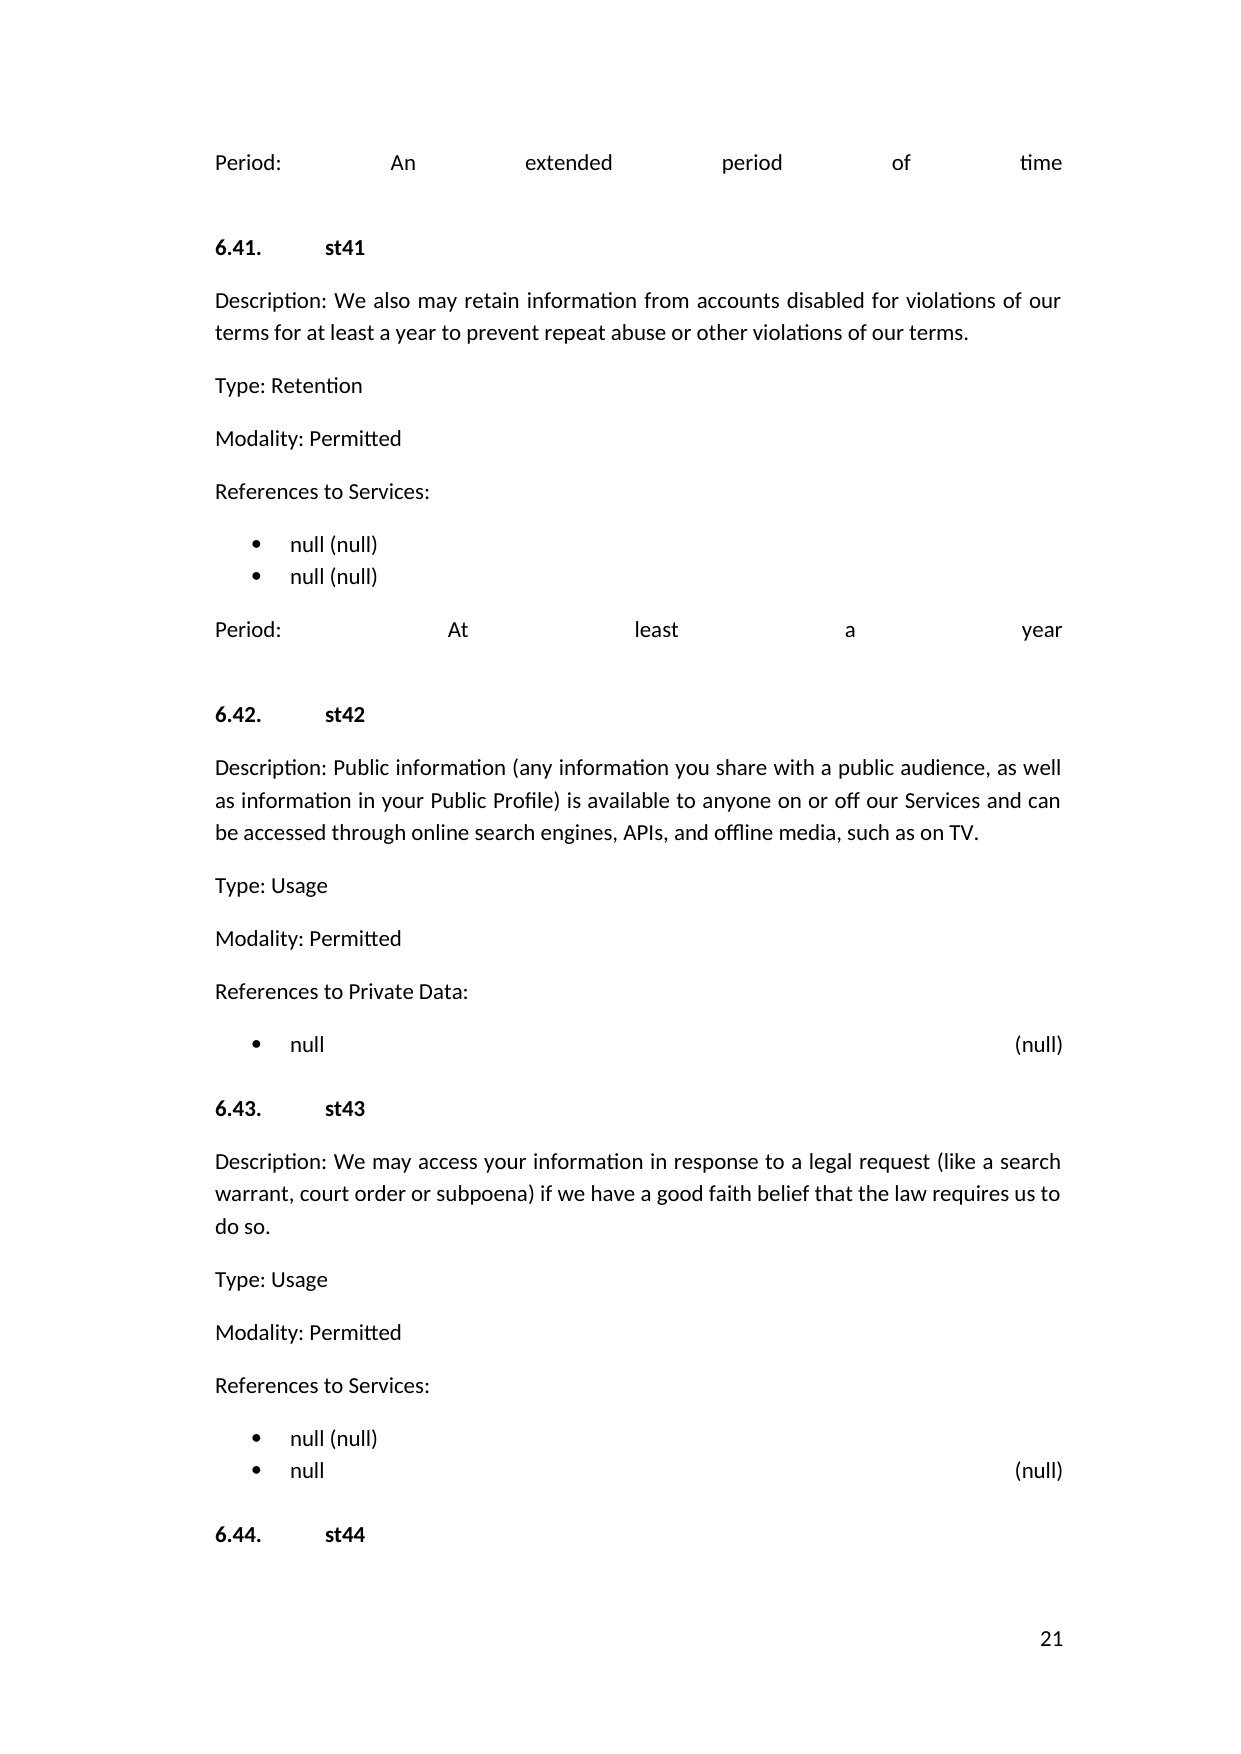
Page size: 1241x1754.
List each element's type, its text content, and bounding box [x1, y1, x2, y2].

text References to Services: [215, 1371, 1063, 1399]
list null (null) [252, 530, 1063, 558]
list null (null) [252, 562, 1063, 590]
text Description: We may access your information in response to a legal request (like a search warrant, court order or subpoena) if we have a good faith belief that the law requires us to do so. [215, 1147, 1063, 1240]
text Modality: Permitted [215, 1318, 1063, 1346]
list st43 [215, 1094, 1063, 1122]
list st42 [215, 701, 1063, 728]
list st44 [215, 1520, 1063, 1548]
text Period: An extended period of time [215, 148, 1063, 208]
text Type: Retention [215, 371, 1063, 399]
list st41 [215, 233, 1063, 261]
list null (null) [252, 1456, 1063, 1516]
text Description: We also may retain information from accounts disabled for violations of our terms for at least a year to prevent repeat abuse or other violations of our terms. [215, 286, 1063, 346]
text Description: Public information (any information you share with a public audience, as well as information in your Public Profile) is available to anyone on or off our Services and can be accessed through online search engines, APIs, and offline media, such as on TV. [215, 753, 1063, 846]
text References to Services: [215, 477, 1063, 505]
list null (null) [252, 1030, 1063, 1090]
text Modality: Permitted [215, 424, 1063, 452]
text Period: At least a year [215, 615, 1063, 676]
text Type: Usage [215, 1265, 1063, 1293]
text Type: Usage [215, 871, 1063, 899]
list null (null) [252, 1424, 1063, 1452]
text References to Private Data: [215, 977, 1063, 1005]
text Modality: Permitted [215, 924, 1063, 952]
